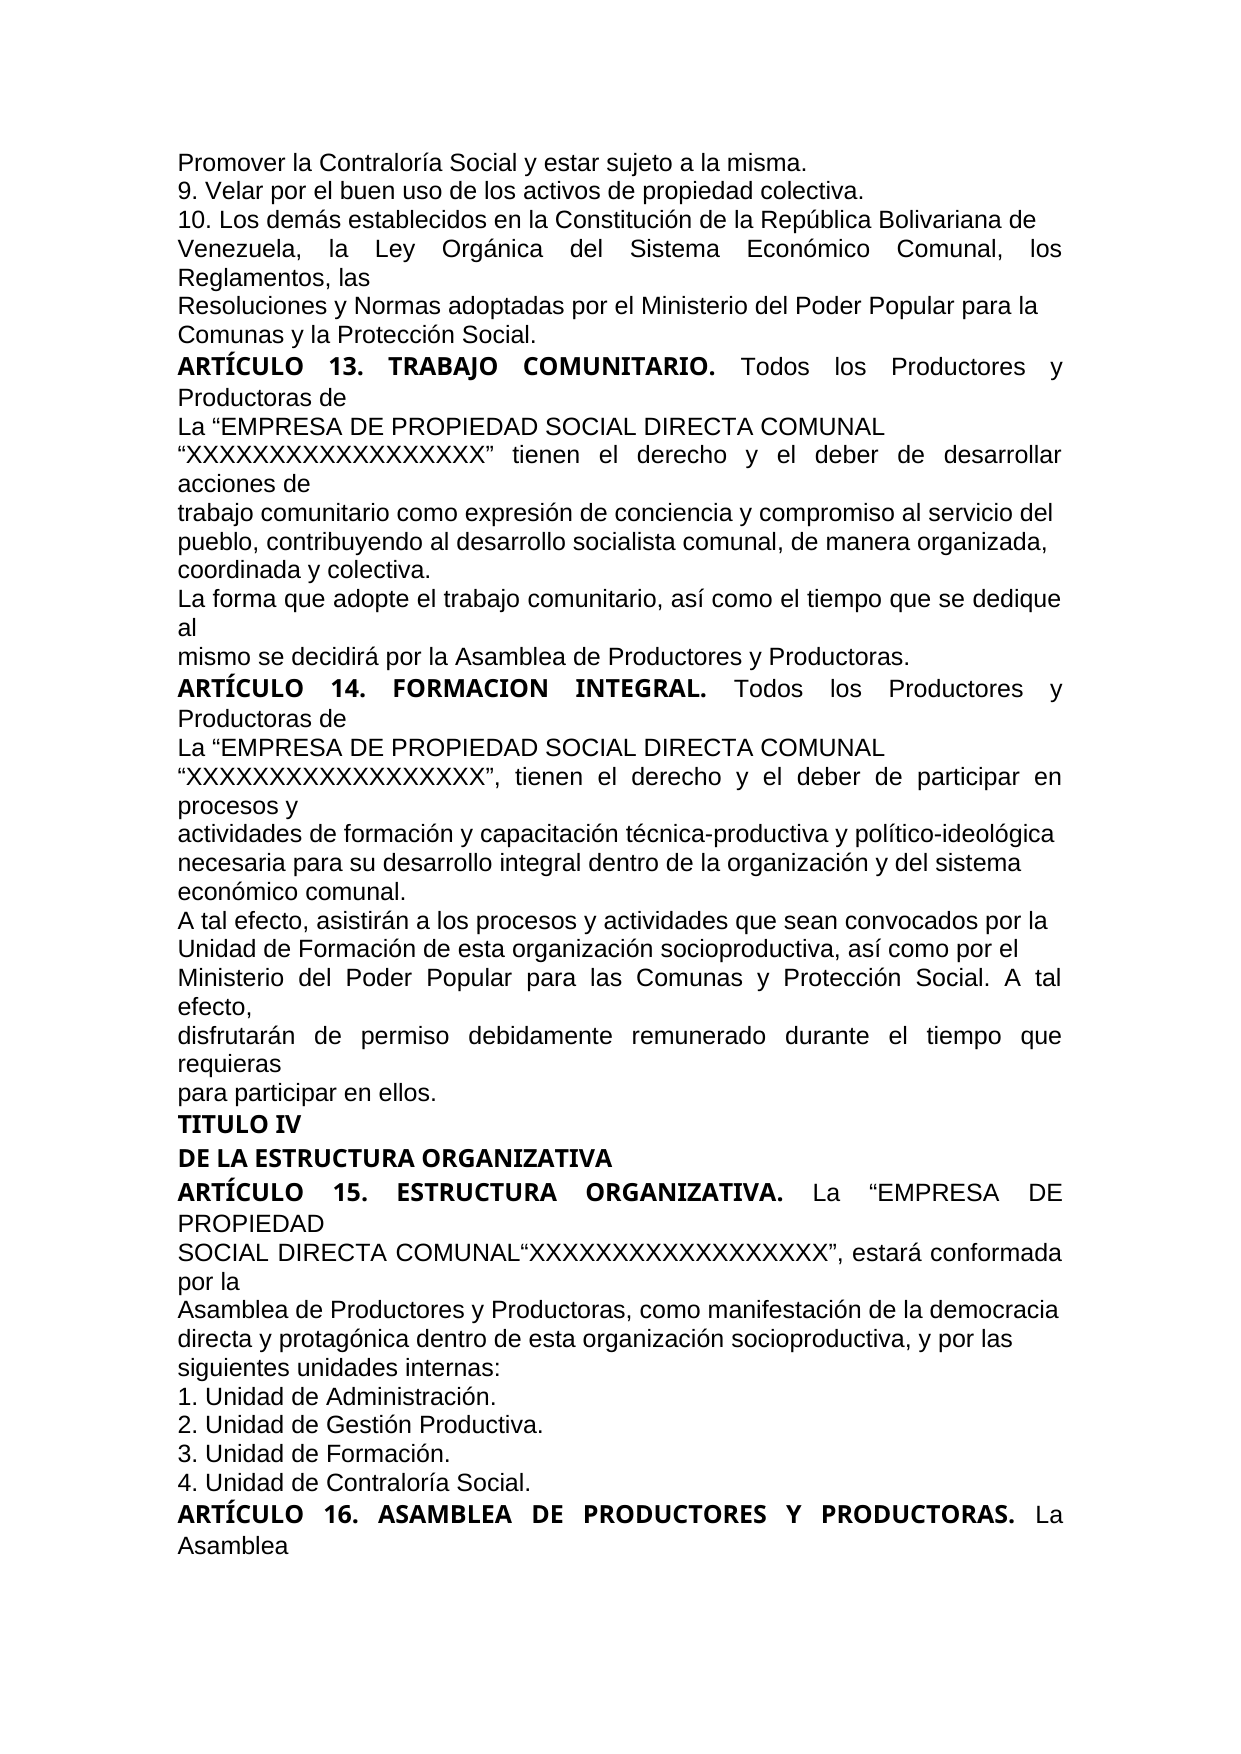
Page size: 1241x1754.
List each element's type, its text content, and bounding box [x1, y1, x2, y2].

text actividades de formación y capacitación técnica-productiva y político-ideológica [177, 819, 1063, 848]
text 9. Velar por el buen uso de los activos de propiedad colectiva. [177, 176, 1063, 205]
text Comunas y la Protección Social. [177, 320, 1063, 349]
text Resoluciones y Normas adoptadas por el Ministerio del Poder Popular para la [177, 291, 1063, 320]
text ARTÍCULO 15. ESTRUCTURA ORGANIZATIVA. La “EMPRESA DE PROPIEDAD [177, 1175, 1063, 1238]
text 1. Unidad de Administración. [177, 1382, 1063, 1410]
text Venezuela, la Ley Orgánica del Sistema Económico Comunal, los Reglamentos, las [177, 234, 1063, 291]
text La “EMPRESA DE PROPIEDAD SOCIAL DIRECTA COMUNAL [177, 412, 1063, 440]
text DE LA ESTRUCTURA ORGANIZATIVA [177, 1141, 1063, 1175]
text mismo se decidirá por la Asamblea de Productores y Productoras. [177, 642, 1063, 670]
text Asamblea de Productores y Productoras, como manifestación de la democracia [177, 1295, 1063, 1324]
text coordinada y colectiva. [177, 555, 1063, 584]
text SOCIAL DIRECTA COMUNAL“XXXXXXXXXXXXXXXXXX”, estará conformada por la [177, 1238, 1063, 1295]
text económico comunal. [177, 877, 1063, 906]
text para participar en ellos. [177, 1078, 1063, 1107]
text directa y protagónica dentro de esta organización socioproductiva, y por las [177, 1324, 1063, 1353]
text necesaria para su desarrollo integral dentro de la organización y del sistema [177, 848, 1063, 877]
text ARTÍCULO 14. FORMACION INTEGRAL. Todos los Productores y Productoras de [177, 670, 1063, 733]
text La “EMPRESA DE PROPIEDAD SOCIAL DIRECTA COMUNAL [177, 733, 1063, 762]
text pueblo, contribuyendo al desarrollo socialista comunal, de manera organizada, [177, 527, 1063, 555]
text 2. Unidad de Gestión Productiva. [177, 1410, 1063, 1439]
text La forma que adopte el trabajo comunitario, así como el tiempo que se dedique al [177, 584, 1063, 642]
text 4. Unidad de Contraloría Social. [177, 1468, 1063, 1497]
text disfrutarán de permiso debidamente remunerado durante el tiempo que requieras [177, 1021, 1063, 1078]
text “XXXXXXXXXXXXXXXXXX” tienen el derecho y el deber de desarrollar acciones de [177, 440, 1063, 498]
text ARTÍCULO 16. ASAMBLEA DE PRODUCTORES Y PRODUCTORAS. La Asamblea [177, 1497, 1063, 1559]
text A tal efecto, asistirán a los procesos y actividades que sean convocados por la [177, 906, 1063, 934]
text ARTÍCULO 13. TRABAJO COMUNITARIO. Todos los Productores y Productoras de [177, 349, 1063, 412]
text Promover la Contraloría Social y estar sujeto a la misma. [177, 148, 1063, 176]
text TITULO IV [177, 1107, 1063, 1141]
text 3. Unidad de Formación. [177, 1439, 1063, 1468]
text “XXXXXXXXXXXXXXXXXX”, tienen el derecho y el deber de participar en procesos y [177, 762, 1063, 819]
text Ministerio del Poder Popular para las Comunas y Protección Social. A tal efecto, [177, 963, 1063, 1021]
text trabajo comunitario como expresión de conciencia y compromiso al servicio del [177, 498, 1063, 527]
text 10. Los demás establecidos en la Constitución de la República Bolivariana de [177, 205, 1063, 234]
text Unidad de Formación de esta organización socioproductiva, así como por el [177, 934, 1063, 963]
text siguientes unidades internas: [177, 1353, 1063, 1382]
